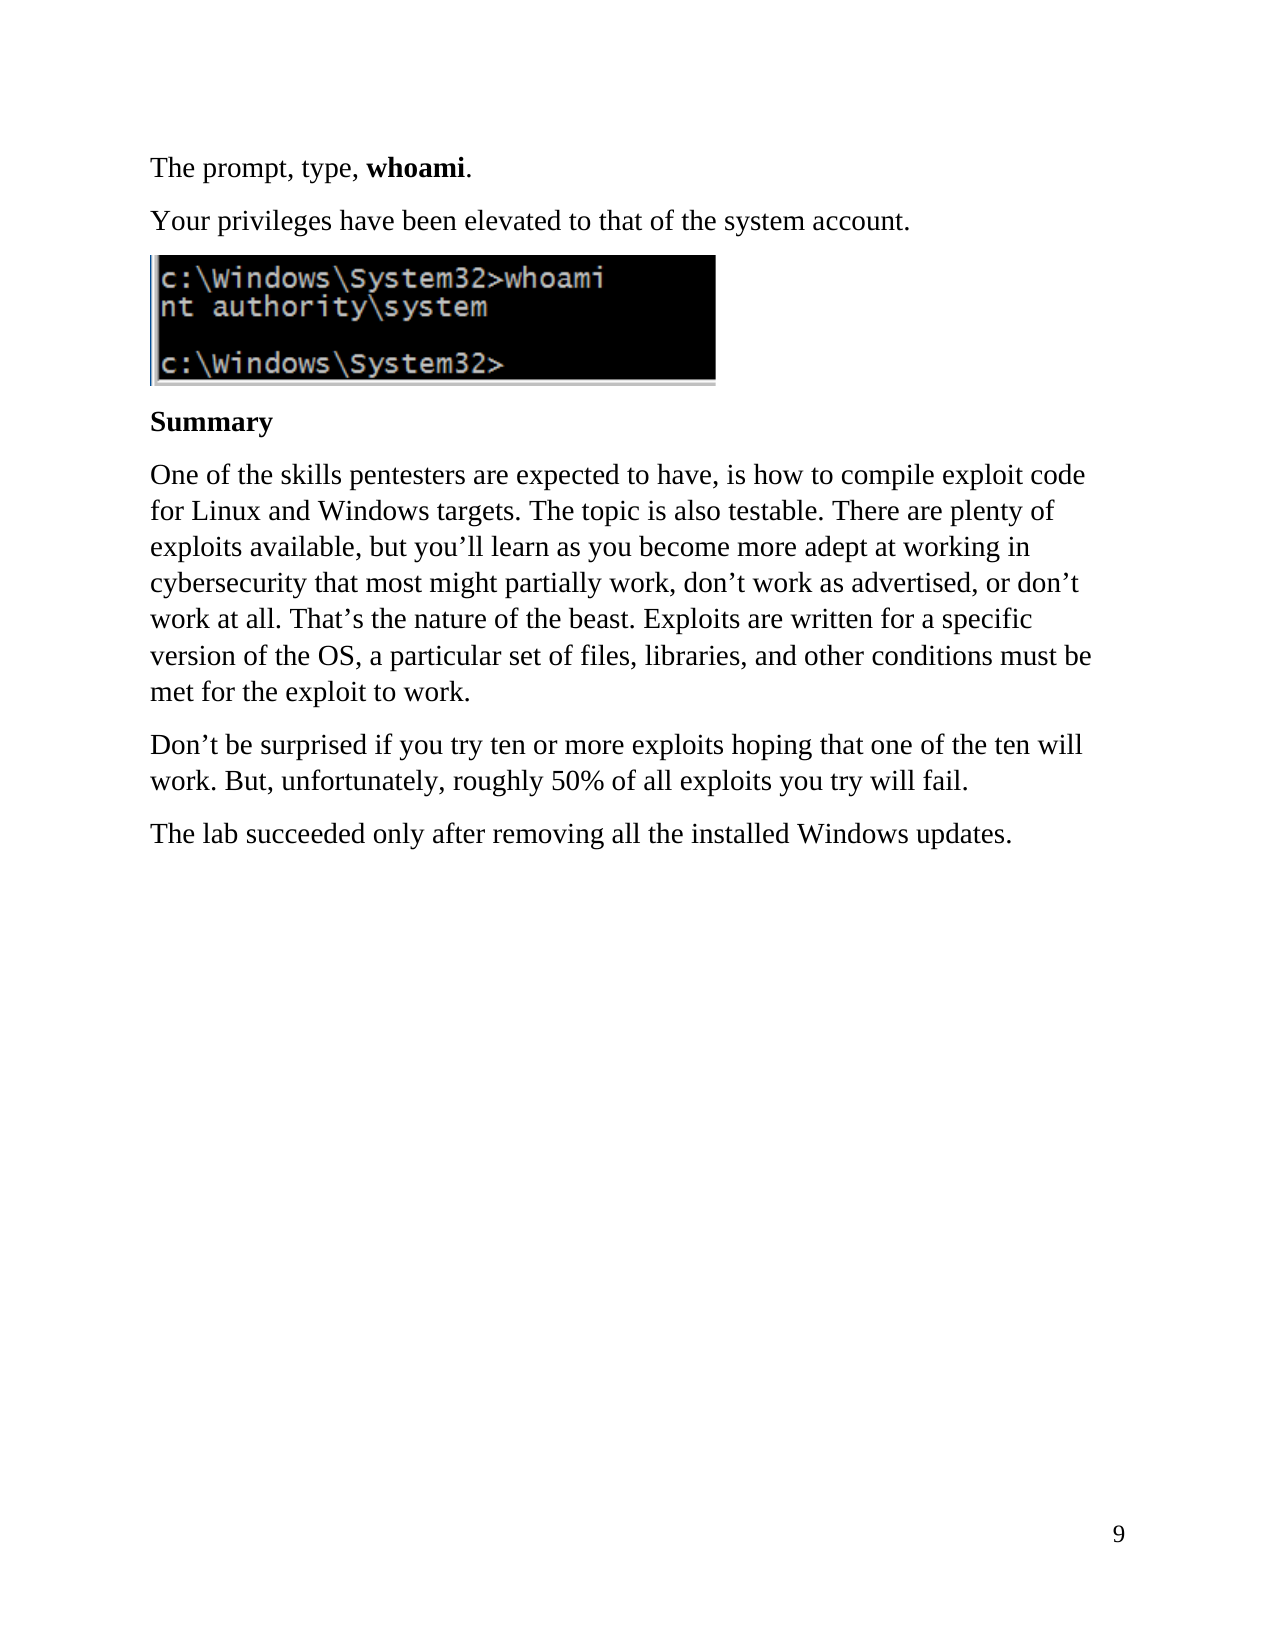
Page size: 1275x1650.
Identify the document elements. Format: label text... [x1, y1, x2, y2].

text The lab succeeded only after removing all the installed Windows updates. [150, 816, 1125, 849]
text The prompt, type, whoami. [150, 150, 1125, 183]
text Your privileges have been elevated to that of the system account. [150, 203, 1125, 236]
text Don’t be surprised if you try ten or more exploits hoping that one of the ten will work. But, unfortunately, roughly 50% of all exploits you try will fail. [150, 727, 1125, 796]
picture [150, 255, 716, 386]
text One of the skills pentesters are expected to have, is how to compile exploit code for Linux and Windows targets. The topic is also testable. There are plenty of exploits available, but you’ll learn as you become more adept at working in cybersecurity that most might partially work, don’t work as advertised, or don’t work at all. That’s the nature of the beast. Exploits are written for a specific version of the OS, a particular set of files, libraries, and other conditions must be met for the exploit to work. [150, 457, 1125, 707]
text Summary [150, 404, 1125, 438]
